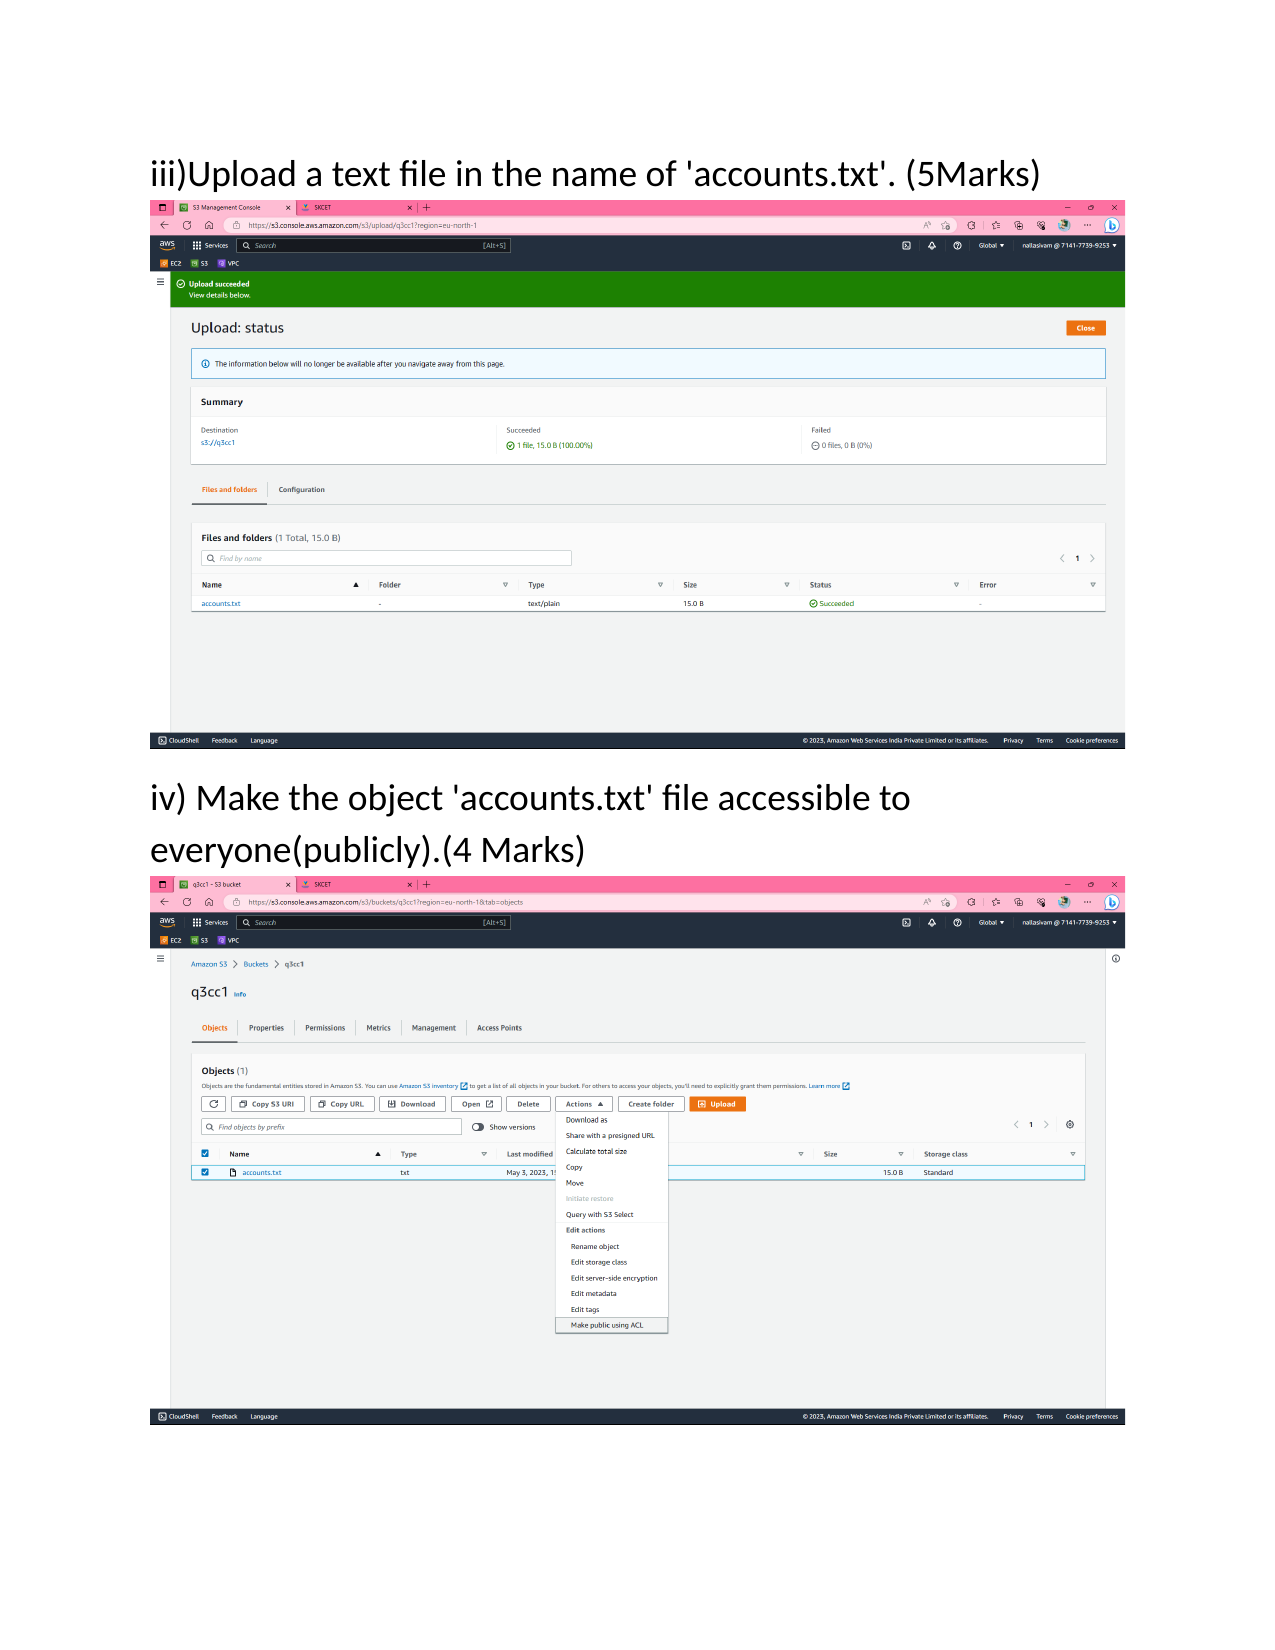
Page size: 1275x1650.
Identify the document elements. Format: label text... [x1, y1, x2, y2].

text iv) Make the object 'accounts.txt' file accessible to everyone(publicly).(4 Marks) [150, 773, 1125, 876]
text iii)Upload a text file in the name of 'accounts.txt'. (5Marks) [150, 150, 1125, 200]
picture [150, 200, 1125, 749]
picture [150, 876, 1125, 1425]
